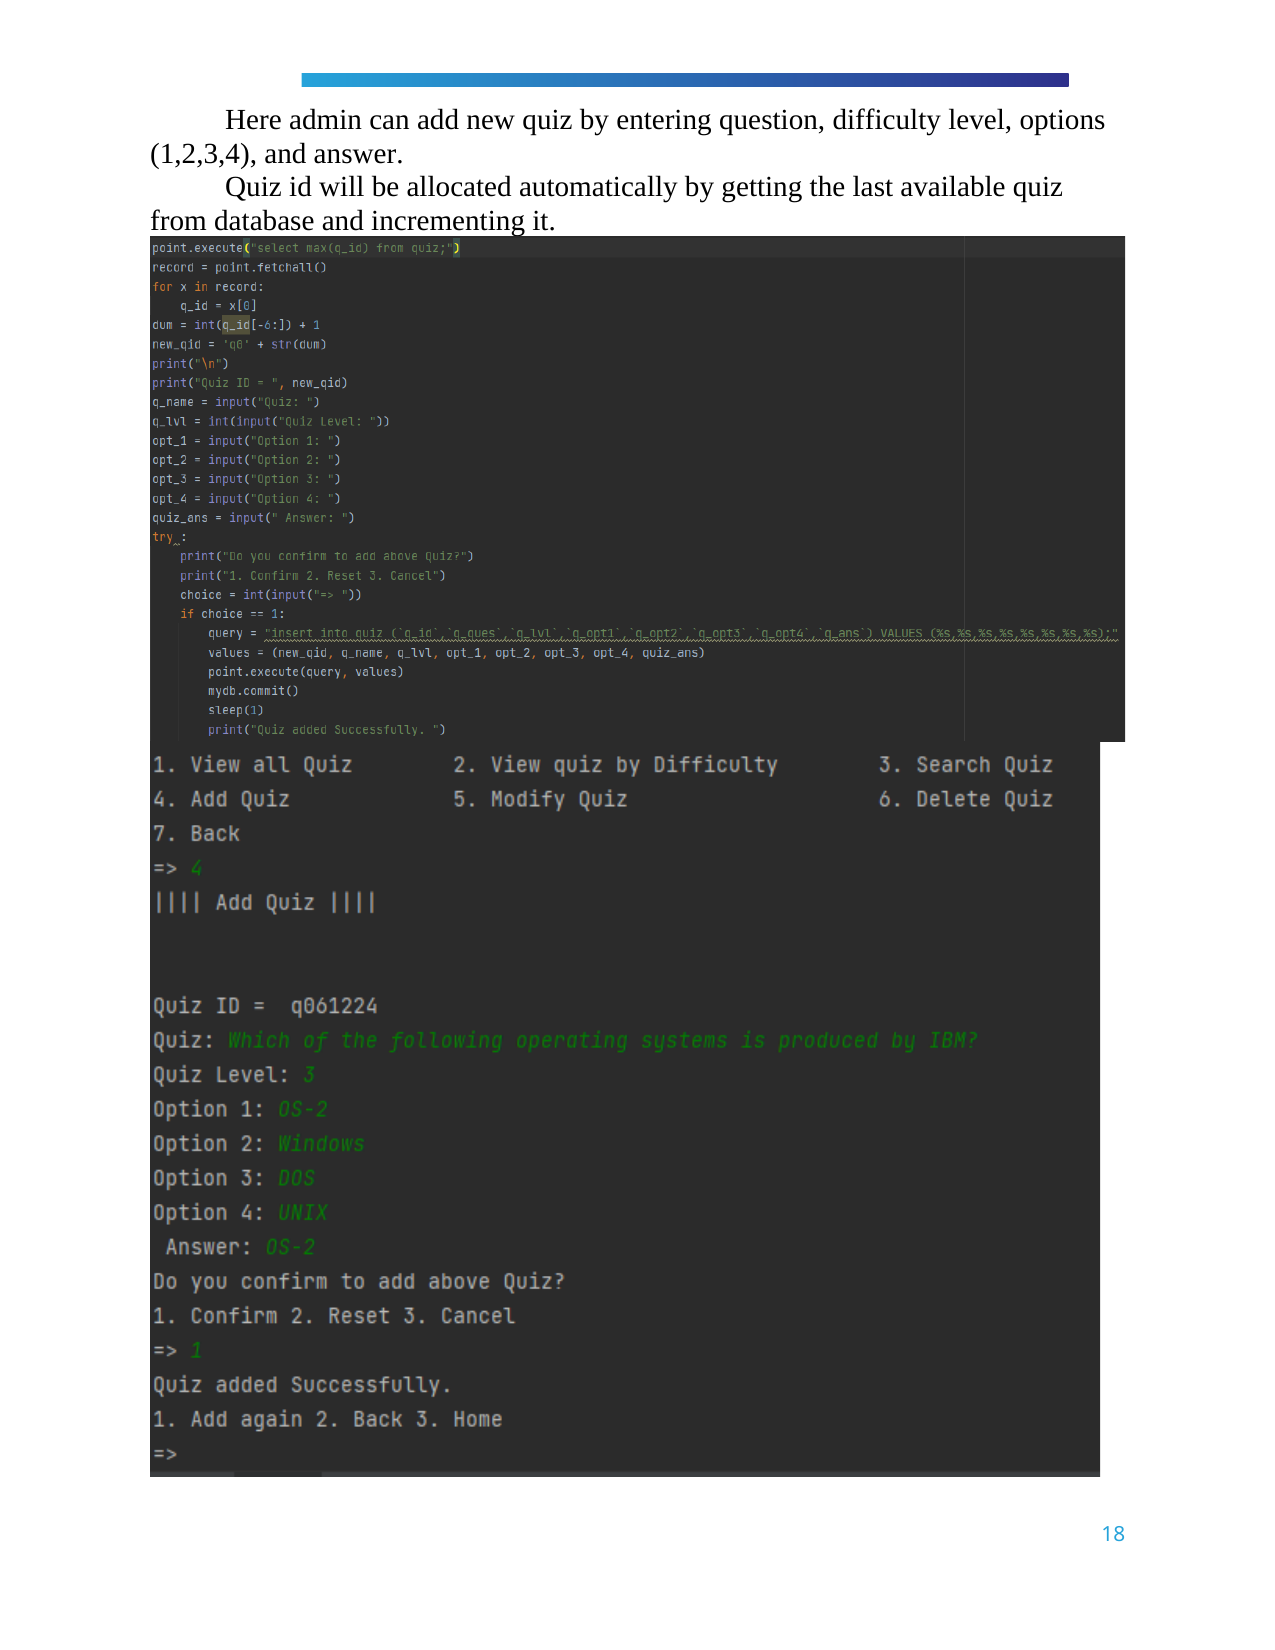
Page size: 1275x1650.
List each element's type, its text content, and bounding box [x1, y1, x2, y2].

text Quiz id will be allocated automatically by getting the last available quiz from database and incrementing it. [150, 169, 1125, 236]
picture [150, 236, 1125, 1477]
text Here admin can add new quiz by entering question, difficulty level, options (1,2,3,4), and answer. [150, 102, 1125, 169]
